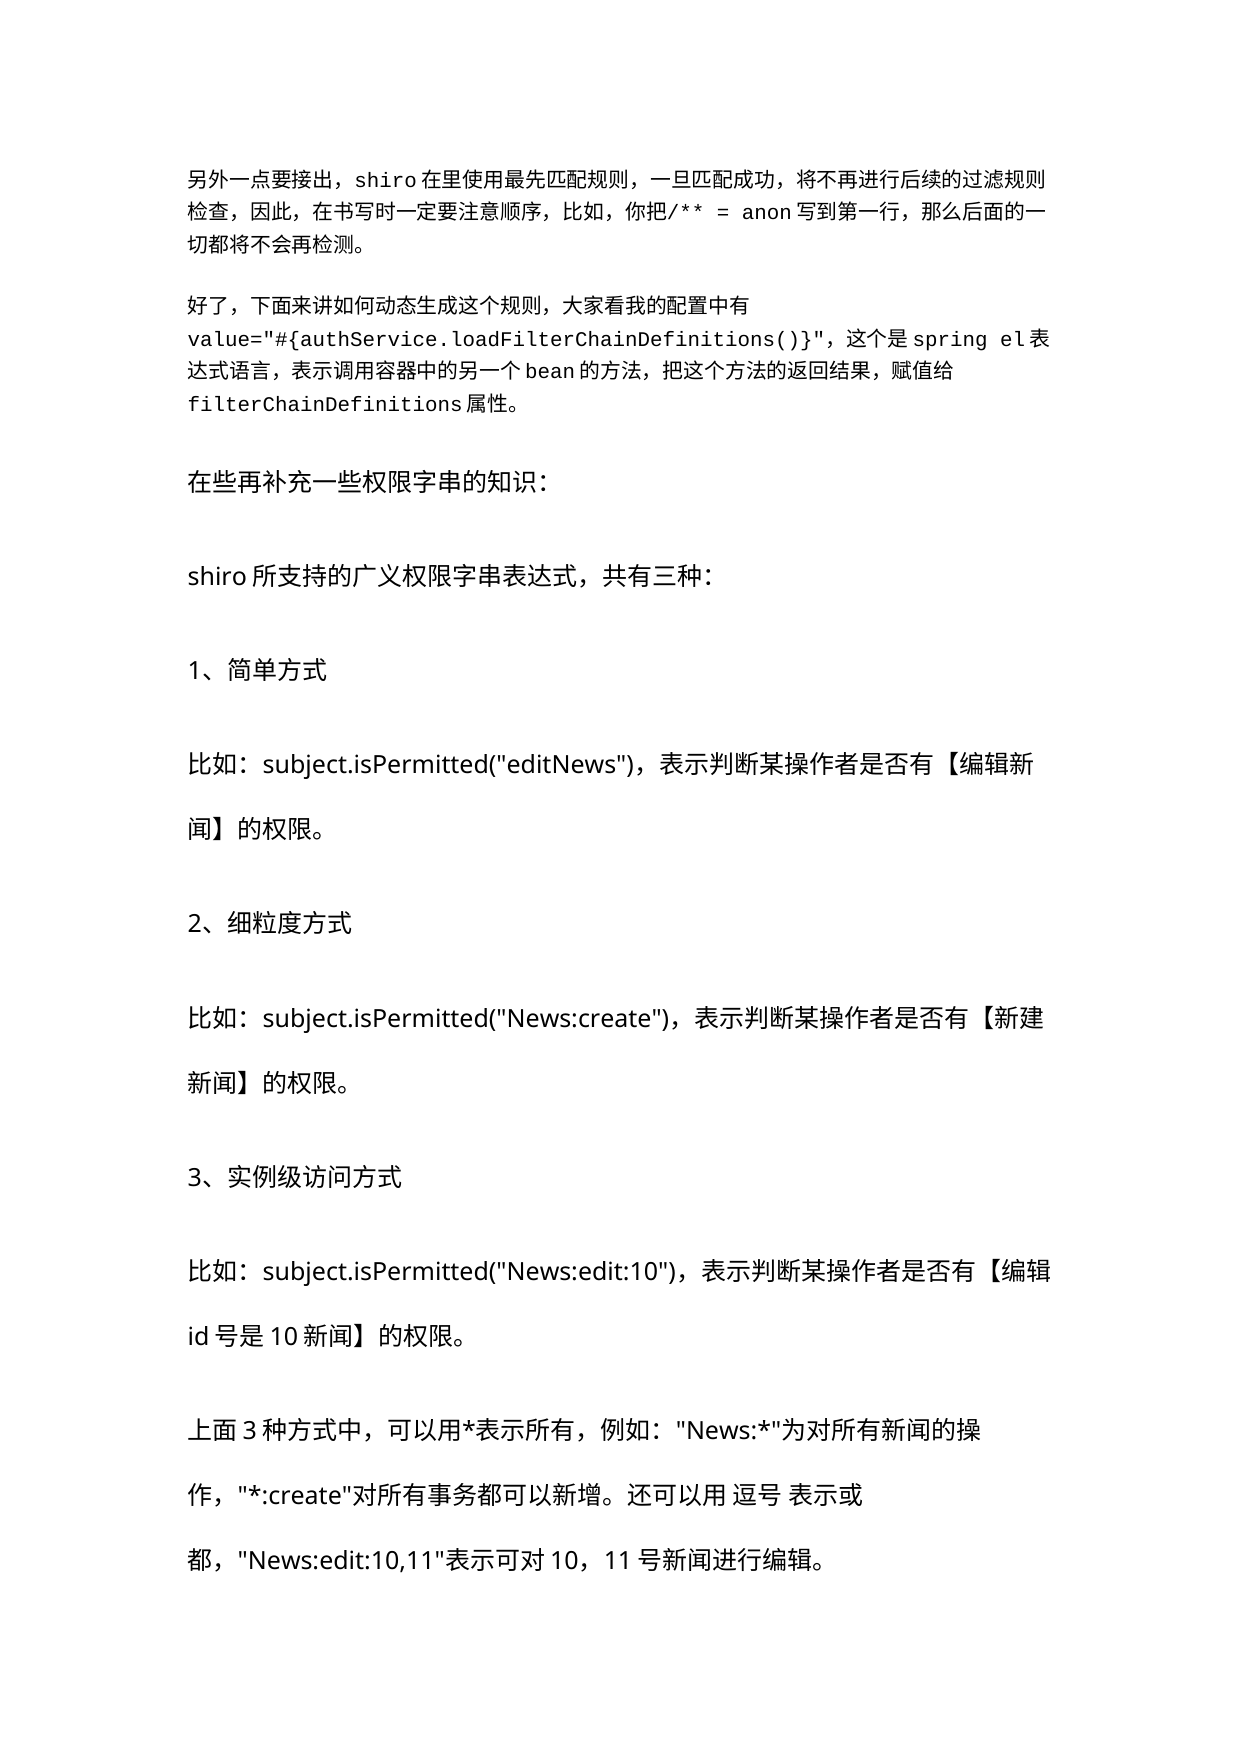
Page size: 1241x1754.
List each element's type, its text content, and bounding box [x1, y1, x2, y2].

text 2、细粒度方式 [187, 889, 1053, 954]
text shiro所支持的广义权限字串表达式，共有三种： [187, 542, 1053, 607]
text 上面3种方式中，可以用*表示所有，例如："News:*"为对所有新闻的操作，"*:create"对所有事务都可以新增。还可以用 逗号 表示或都，"News:edit:10,11"表示可对10，11号新闻进行编辑。 [187, 1396, 1053, 1591]
text 另外一点要接出，shiro在里使用最先匹配规则，一旦匹配成功，将不再进行后续的过滤规则检查，因此，在书写时一定要注意顺序，比如，你把/** = anon写到第一行，那么后面的一切都将不会再检测。 [187, 162, 1053, 259]
text 好了，下面来讲如何动态生成这个规则，大家看我的配置中有value="#{authService.loadFilterChainDefinitions()}"，这个是spring el表达式语言，表示调用容器中的另一个bean的方法，把这个方法的返回结果，赋值给filterChainDefinitions属性。 [187, 289, 1053, 419]
text 比如：subject.isPermitted("editNews")，表示判断某操作者是否有【编辑新闻】的权限。 [187, 730, 1053, 860]
text 1、简单方式 [187, 636, 1053, 701]
text 3、实例级访问方式 [187, 1143, 1053, 1208]
text 比如：subject.isPermitted("News:create")，表示判断某操作者是否有【新建新闻】的权限。 [187, 984, 1053, 1114]
text 比如：subject.isPermitted("News:edit:10")，表示判断某操作者是否有【编辑id号是10新闻】的权限。 [187, 1237, 1053, 1367]
text 在些再补充一些权限字串的知识： [187, 448, 1053, 513]
